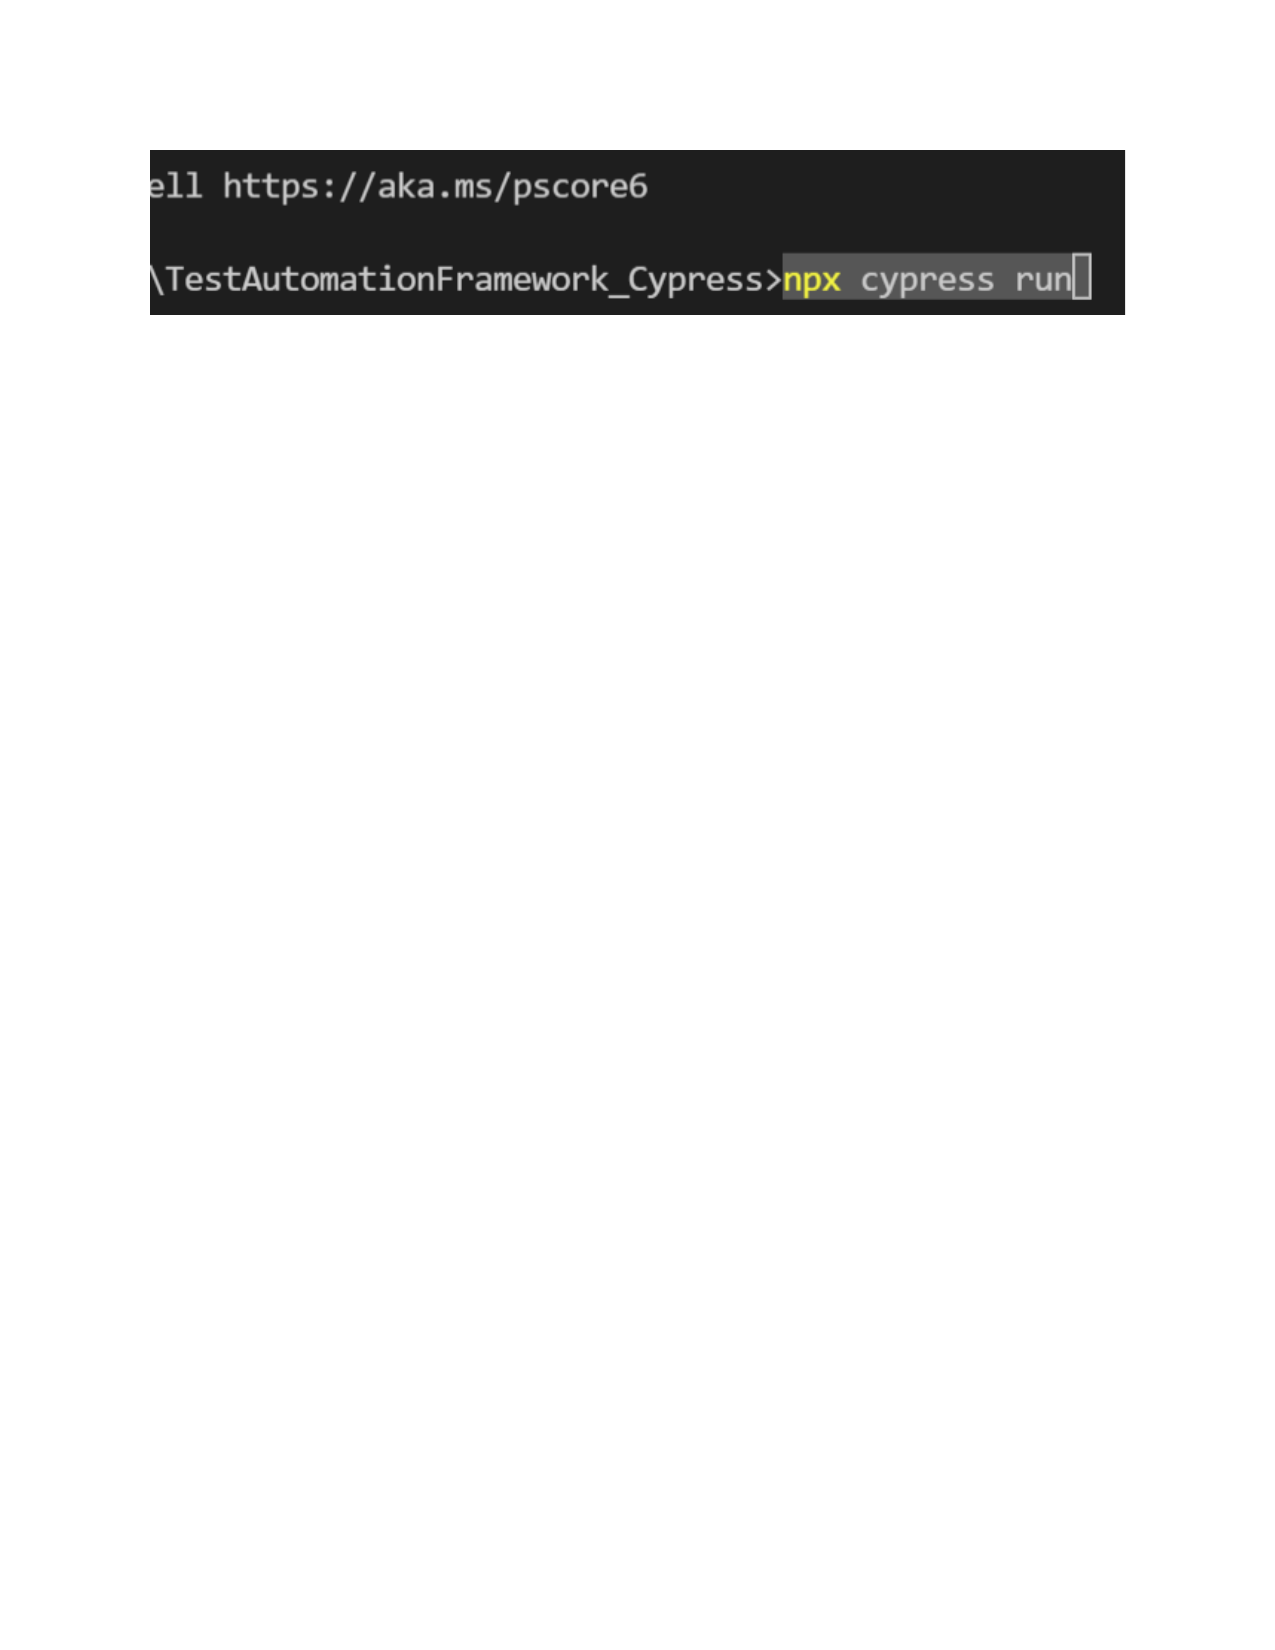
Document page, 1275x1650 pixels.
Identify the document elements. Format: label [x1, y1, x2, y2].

picture [150, 150, 1125, 315]
